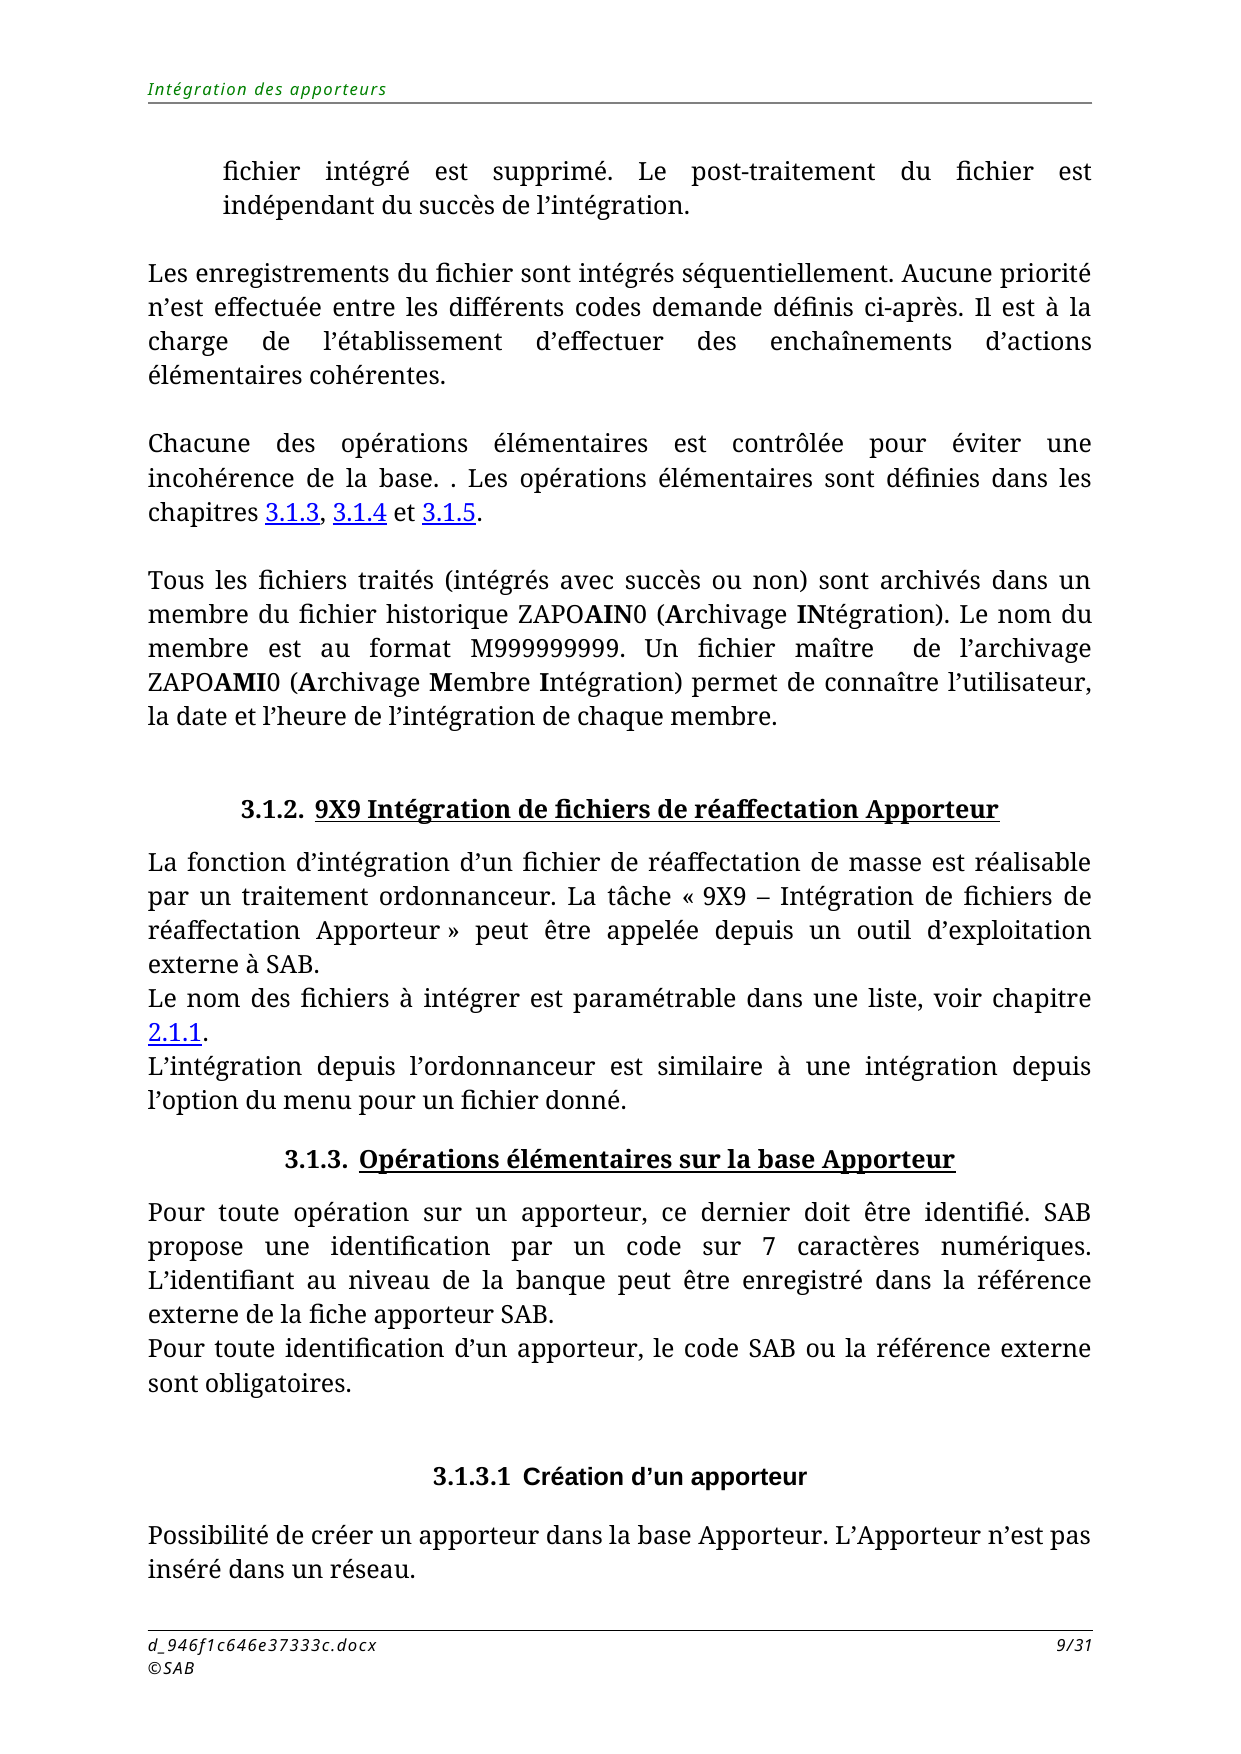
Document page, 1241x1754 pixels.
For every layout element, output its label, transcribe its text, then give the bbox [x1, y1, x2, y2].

text Tous les fichiers traités (intégrés avec succès ou non) sont archivés dans un membre du fichier historique ZAPOAIN0 (Archivage INtégration). Le nom du membre est au format M999999999. Un fichier maître de l’archivage ZAPOAMI0 (Archivage Membre Intégration) permet de connaître l’utilisateur, la date et l’heure de l’intégration de chaque membre. [148, 562, 1092, 733]
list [185, 154, 1092, 222]
subtitle Création d’un apporteur [148, 1458, 1092, 1492]
subtitle Opérations élémentaires sur la base Apporteur [148, 1142, 1092, 1176]
text Possibilité de créer un apporteur dans la base Apporteur. L’Apporteur n’est pas inséré dans un réseau. [148, 1517, 1092, 1586]
text L’intégration depuis l’ordonnanceur est similaire à une intégration depuis l’option du menu pour un fichier donné. [148, 1049, 1092, 1117]
text La fonction d’intégration d’un fichier de réaffectation de masse est réalisable par un traitement ordonnanceur. La tâche « 9X9 – Intégration de fichiers de réaffectation Apporteur » peut être appelée depuis un outil d’exploitation externe à SAB. [148, 844, 1092, 981]
subtitle 9X9 Intégration de fichiers de réaffectation Apporteur [148, 792, 1092, 826]
text Chacune des opérations élémentaires est contrôlée pour éviter une incohérence de la base. . Les opérations élémentaires sont définies dans les chapitres 3.1.3, 3.1.4 et 3.1.5. [148, 426, 1092, 528]
text Les enregistrements du fichier sont intégrés séquentiellement. Aucune priorité n’est effectuée entre les différents codes demande définis ci-après. Il est à la charge de l’établissement d’effectuer des enchaînements d’actions élémentaires cohérentes. [148, 256, 1092, 392]
text Pour toute identification d’un apporteur, le code SAB ou la référence externe sont obligatoires. [148, 1331, 1092, 1399]
text Pour toute opération sur un apporteur, ce dernier doit être identifié. SAB propose une identification par un code sur 7 caractères numériques. L’identifiant au niveau de la banque peut être enregistré dans la référence externe de la fiche apporteur SAB. [148, 1195, 1092, 1331]
text Le nom des fichiers à intégrer est paramétrable dans une liste, voir chapitre 2.1.1. [148, 981, 1092, 1049]
